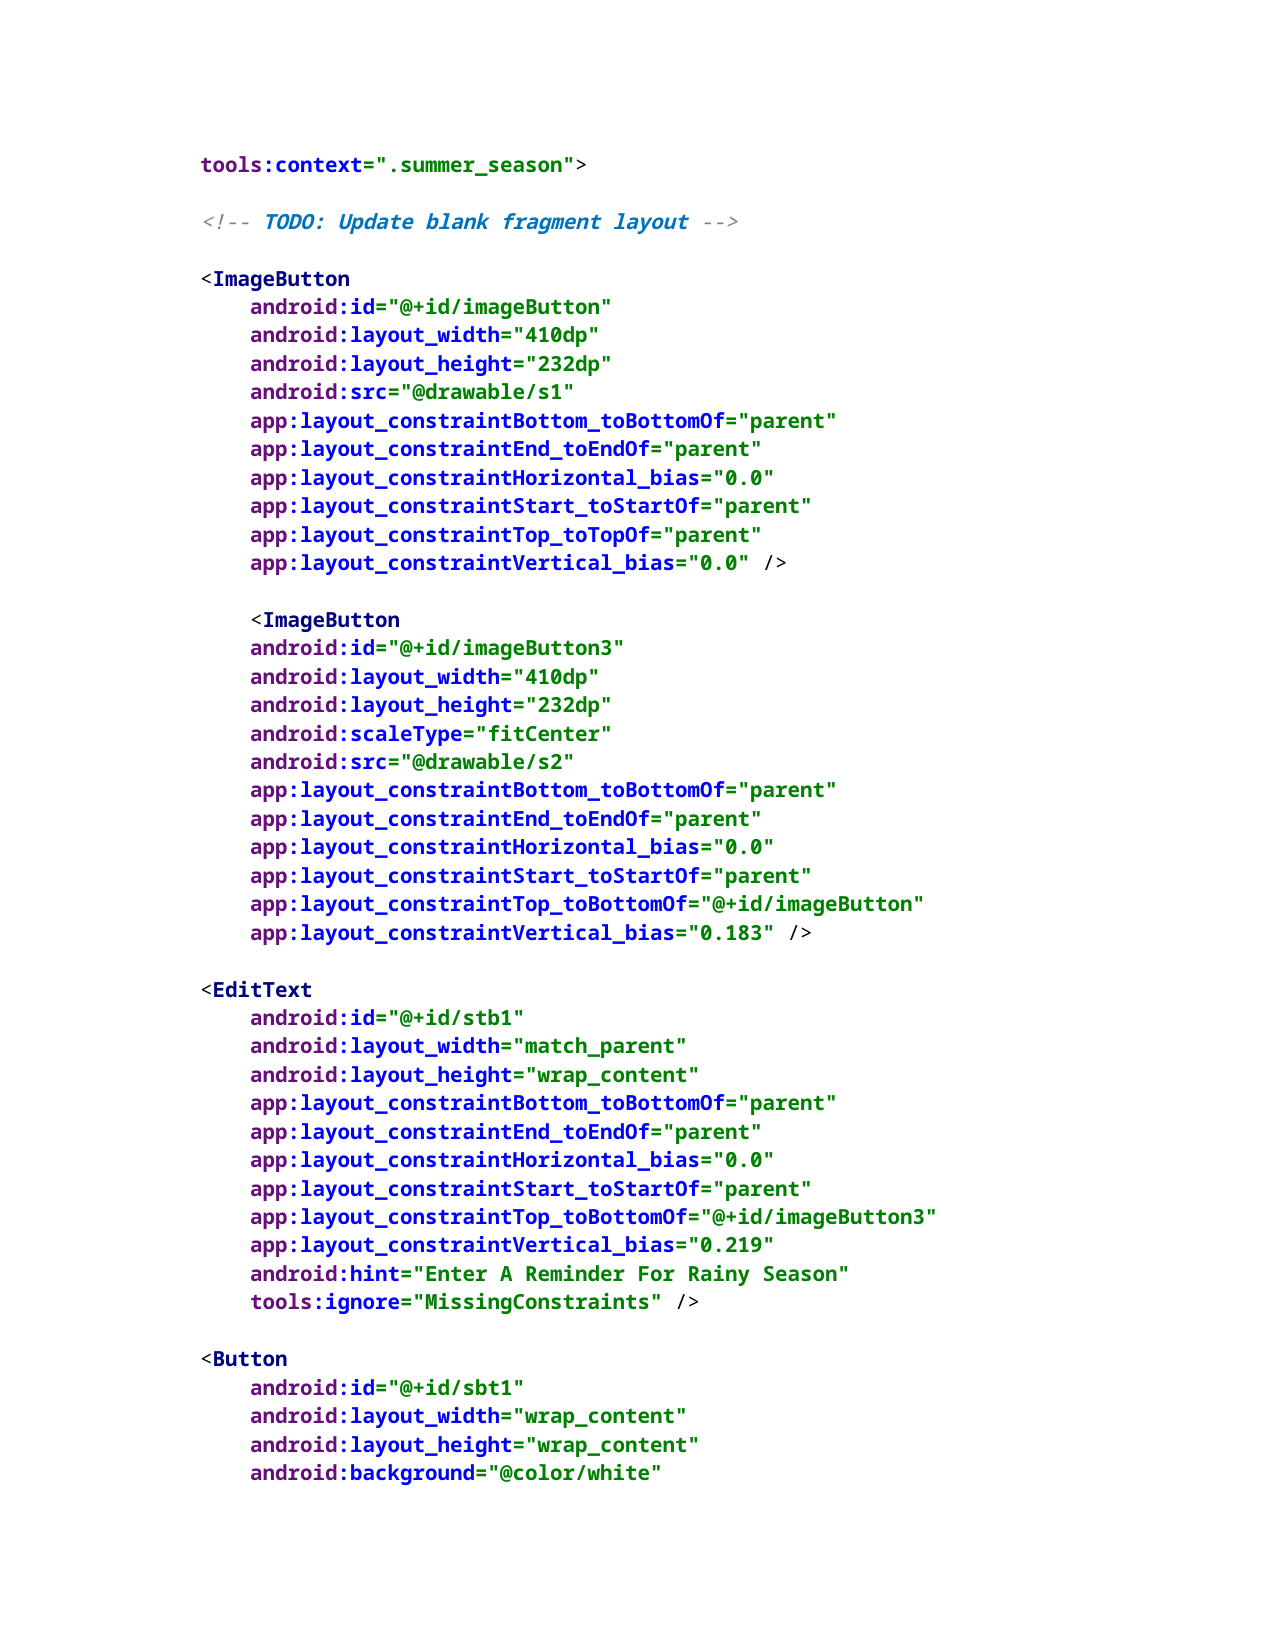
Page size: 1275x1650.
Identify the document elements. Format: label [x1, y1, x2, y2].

text [150, 150, 1125, 1487]
